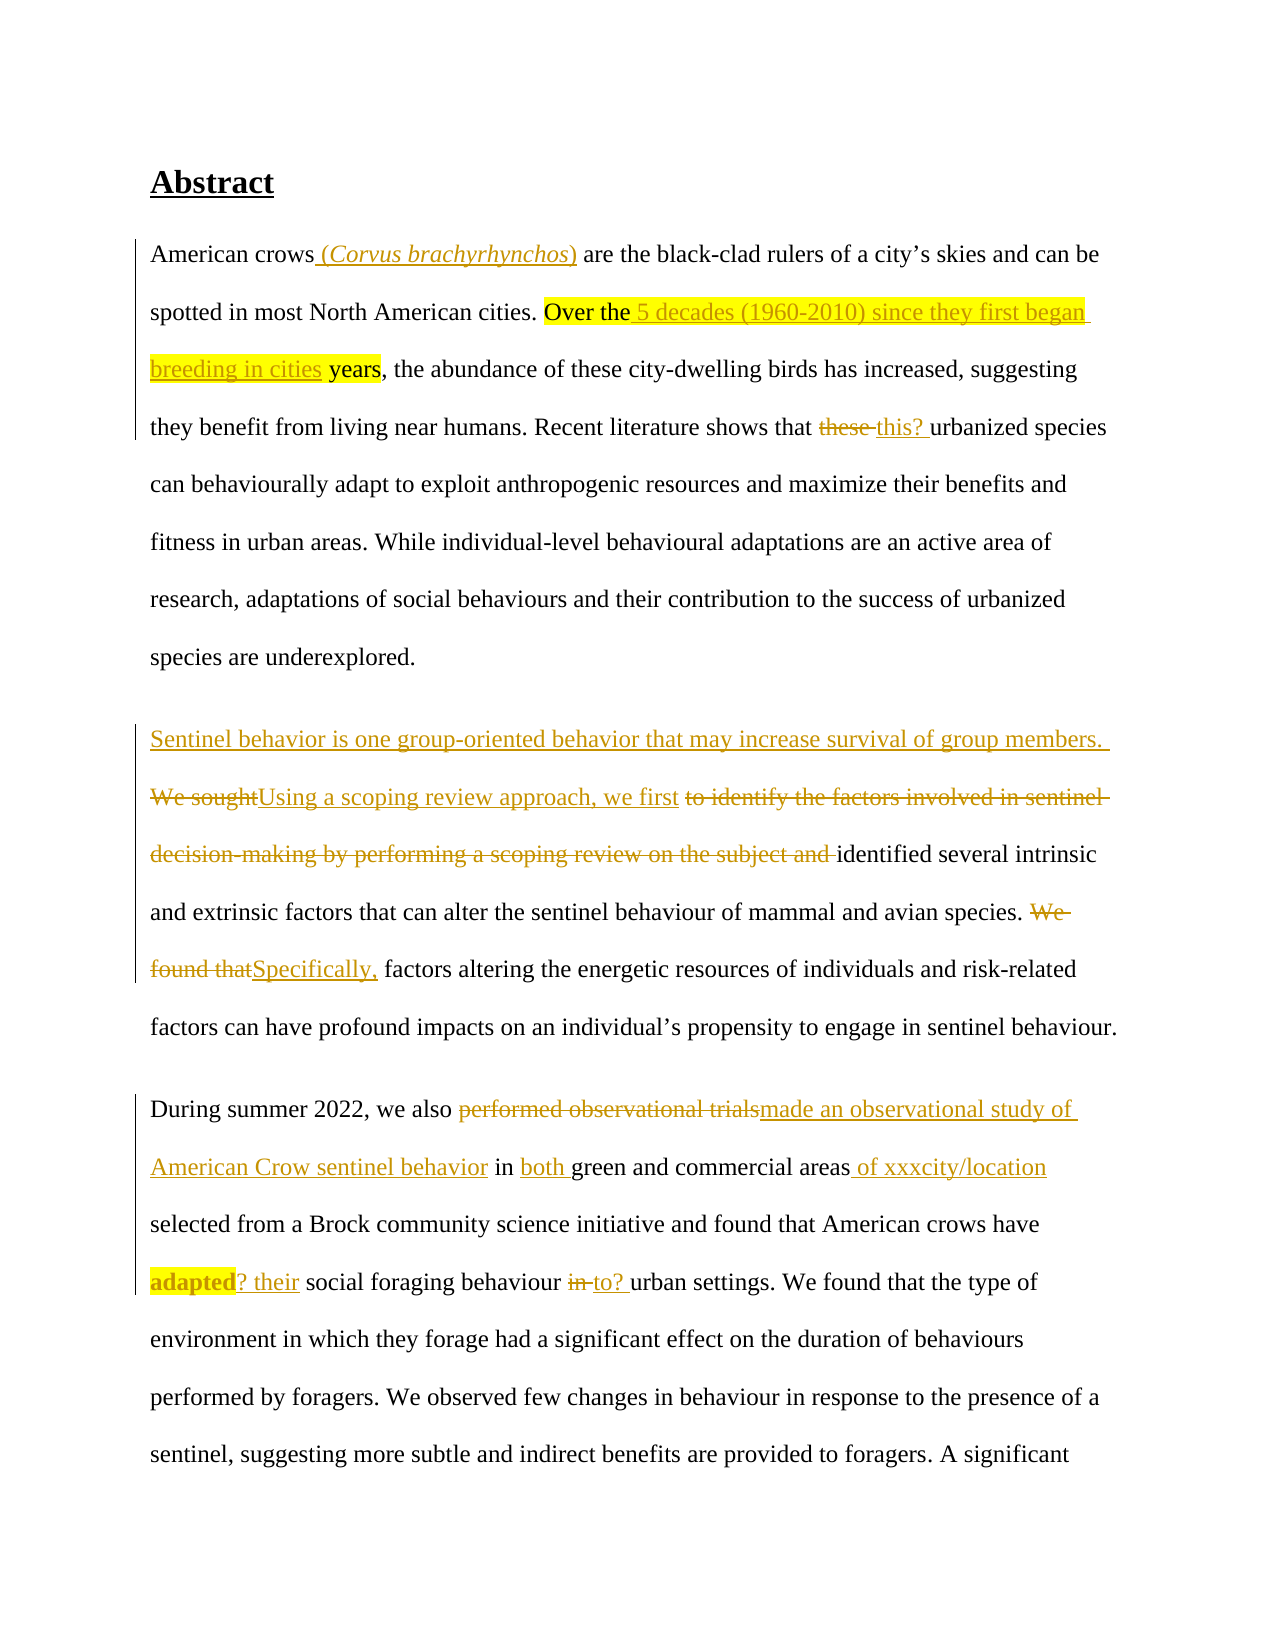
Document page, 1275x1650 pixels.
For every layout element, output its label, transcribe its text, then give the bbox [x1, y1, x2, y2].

title Abstract [150, 162, 1125, 201]
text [150, 1094, 1125, 1468]
text American crows are the black-clad rulers of a city’s skies and can be spotted in most North American cities. Over the years, the abundance of these city-dwelling birds has increased, suggesting they benefit from living near humans. Recent literature shows that urbanized species can behaviourally adapt to exploit anthropogenic resources and maximize their benefits and fitness in urban areas. While individual-level behavioural adaptations are an active area of research, adaptations of social behaviours and their contribution to the success of urbanized species are underexplored. [150, 239, 1125, 670]
text identified several intrinsic and extrinsic factors that can alter the sentinel behaviour of mammal and avian species. factors altering the energetic resources of individuals and risk-related factors can have profound impacts on an individual’s propensity to engage in sentinel behaviour. [150, 724, 1125, 1040]
